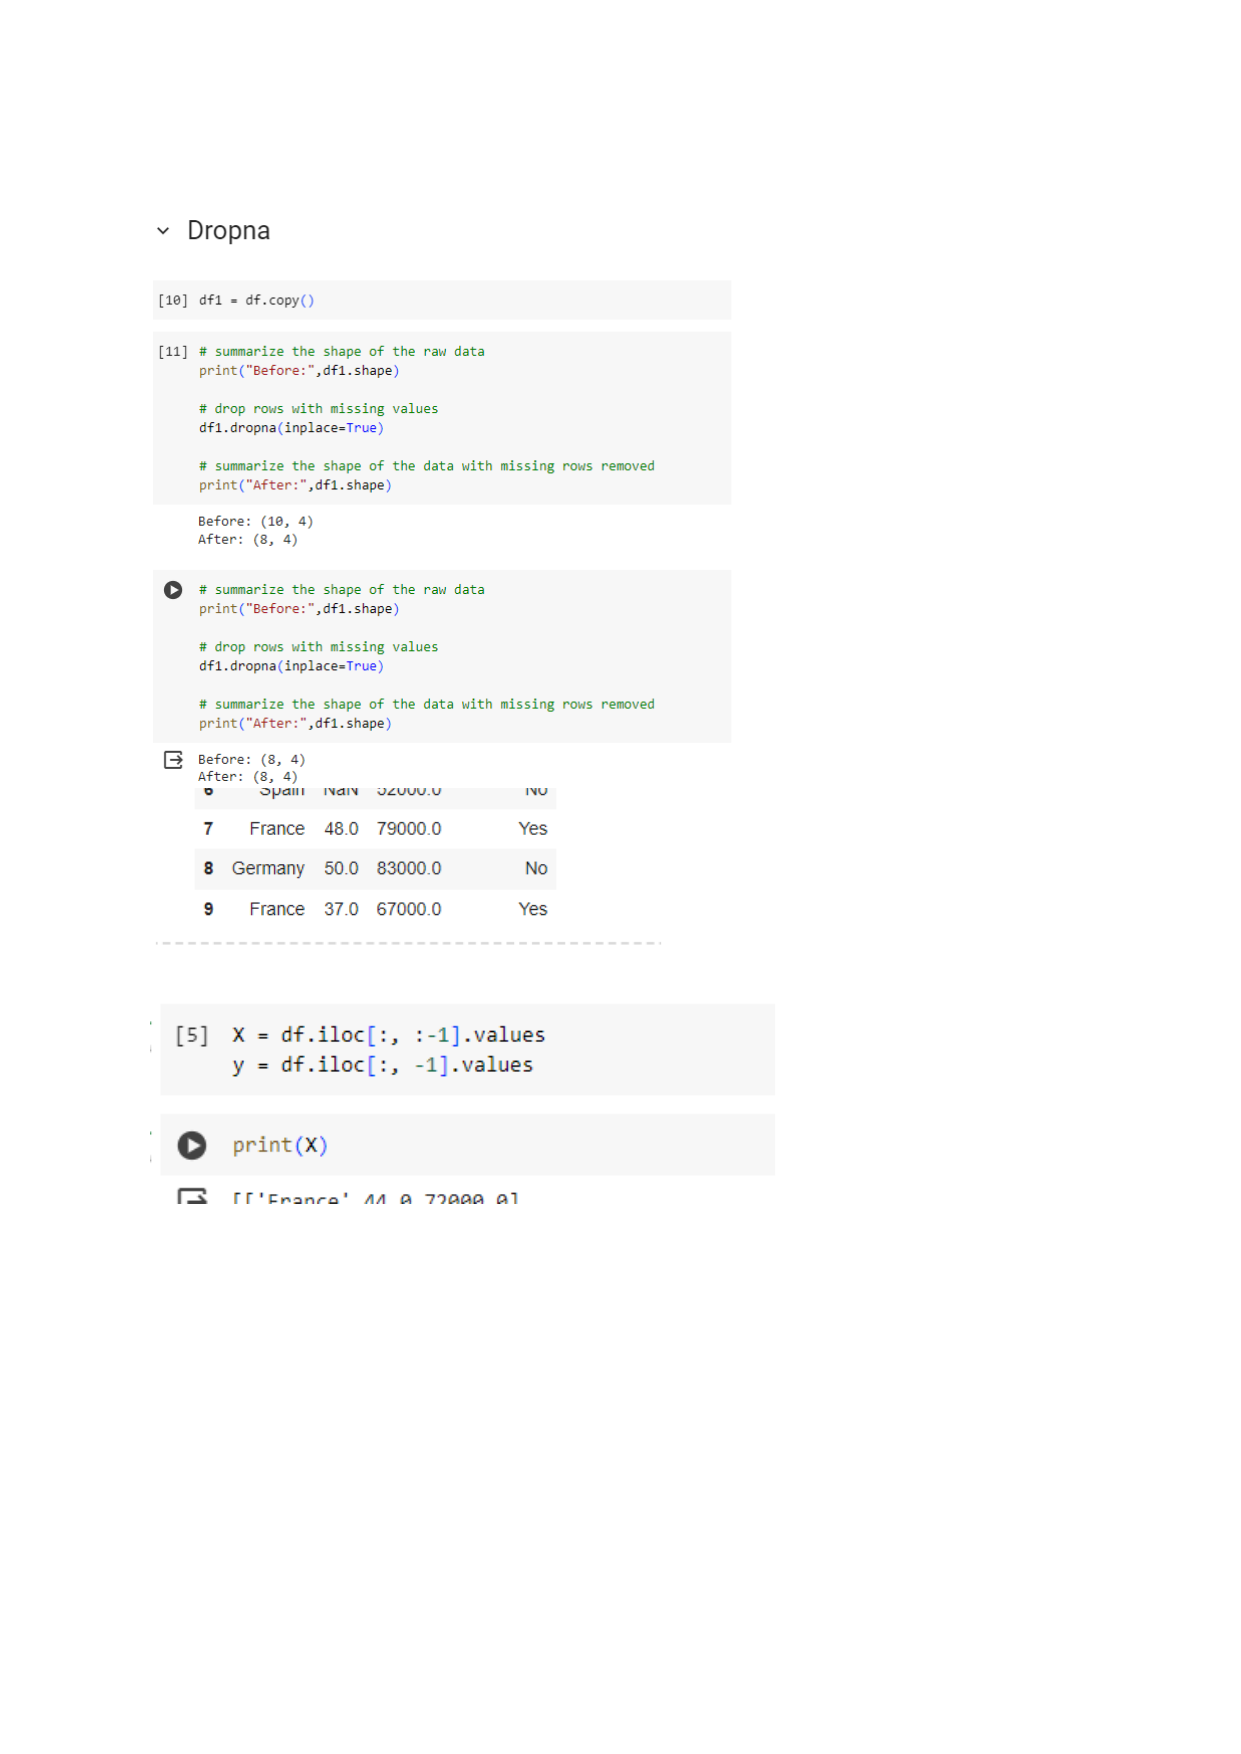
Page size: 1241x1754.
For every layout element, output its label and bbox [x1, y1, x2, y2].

picture [150, 998, 775, 1204]
picture [150, 196, 731, 943]
